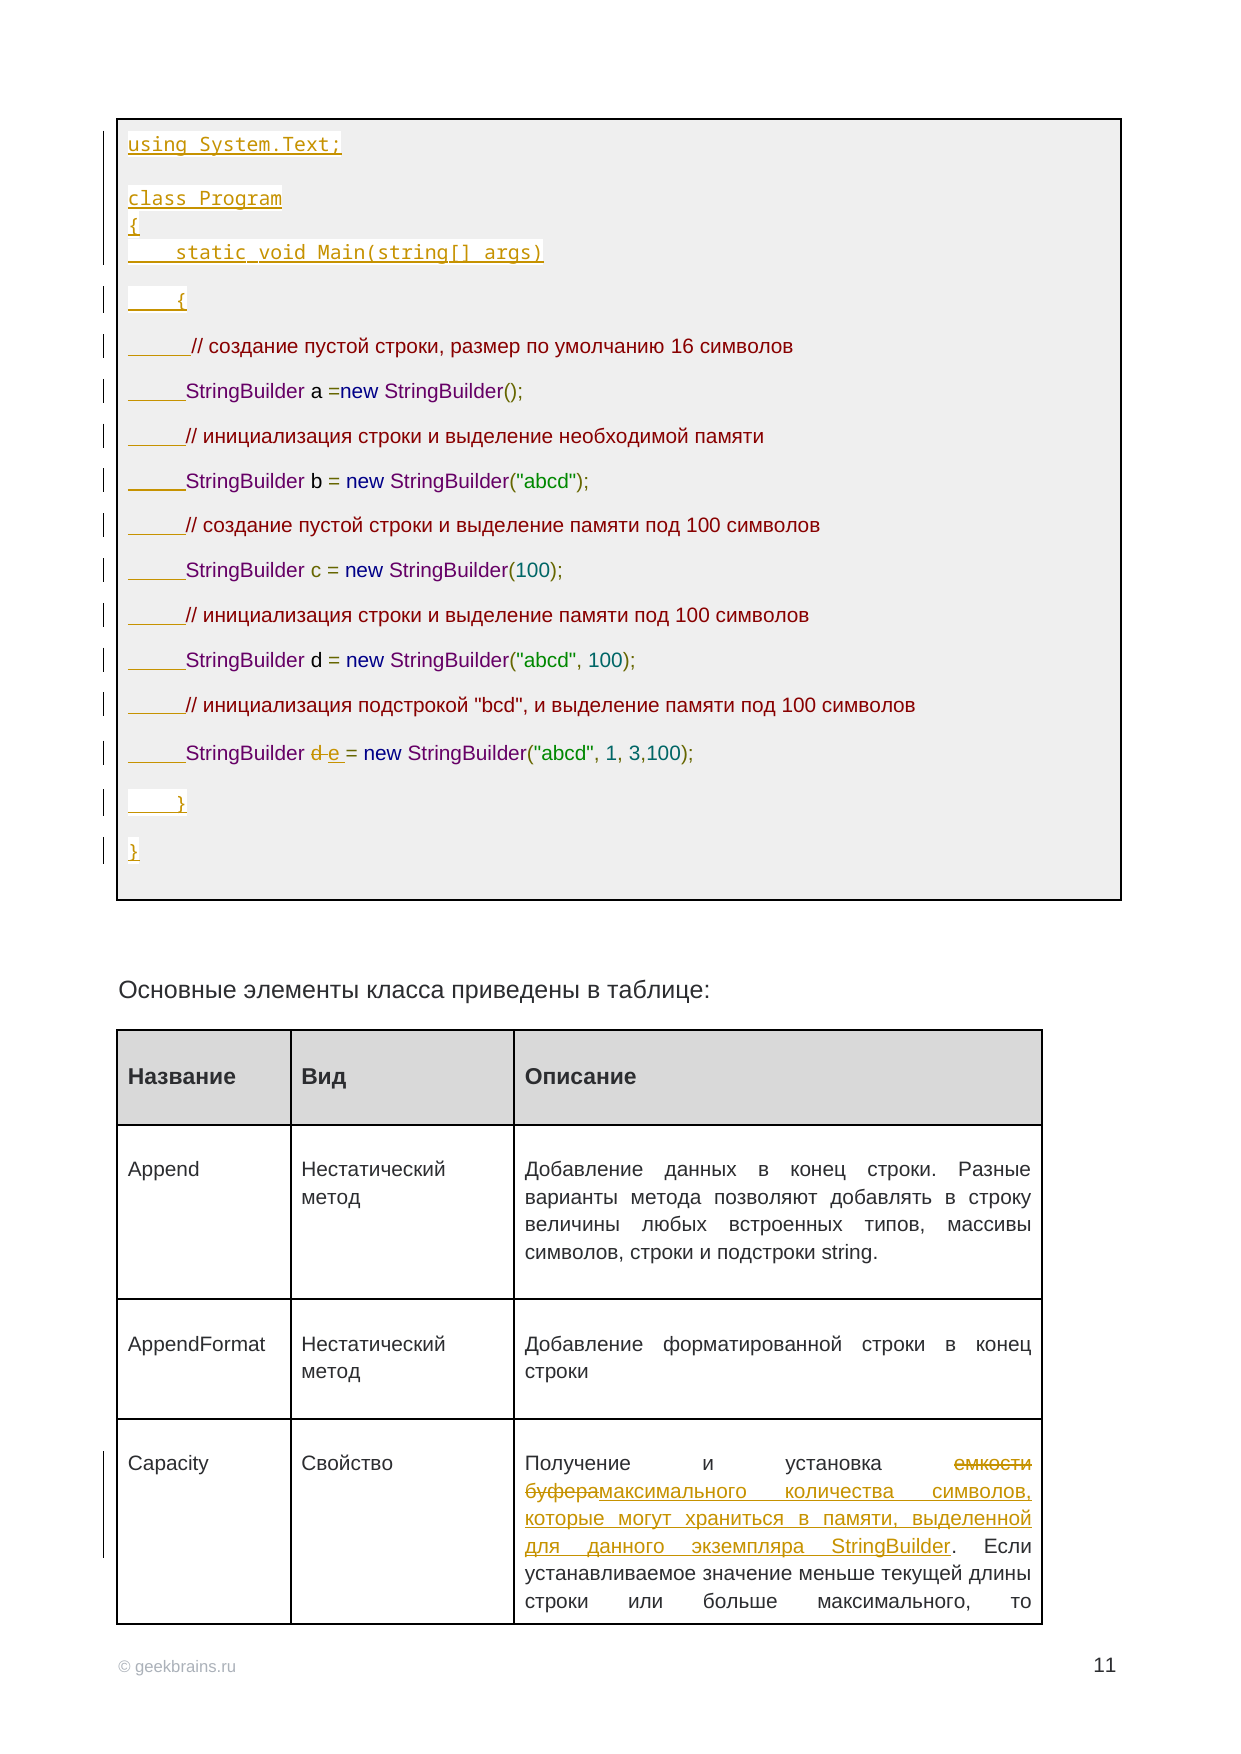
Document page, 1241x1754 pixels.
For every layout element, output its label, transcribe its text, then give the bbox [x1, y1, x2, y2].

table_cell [515, 1420, 1041, 1623]
table_cell Capacity [118, 1420, 290, 1623]
table_cell Добавление данных в конец строки. Разные варианты метода позволяют добавлять в строку величины любых встроенных типов, массивы символов, строки и подстроки string. [515, 1126, 1041, 1298]
table_cell Свойство [292, 1420, 513, 1623]
table_cell Нестатический метод [292, 1126, 513, 1298]
table_cell AppendFormat [118, 1300, 290, 1418]
table_header // создание пустой строки, размер по умолчанию 16 символов StringBuilder a =new StringBuilder(); // инициализация строки и выделение необходимой памяти StringBuilder b = new StringBuilder("abcd"); // создание пустой строки и выделение памяти под 100 символов StringBuilder с = new StringBuilder(100); // инициализация строки и выделение памяти под 100 символов StringBuilder d = new StringBuilder("abcd", 100); // инициализация подстрокой "bcd", и выделение памяти под 100 символов StringBuilder = new StringBuilder("abcd", 1, 3,100); [118, 120, 1120, 899]
table_header Описание [515, 1031, 1041, 1124]
table_cell Append [118, 1126, 290, 1298]
table_header Название [118, 1031, 290, 1124]
text Основные элементы класса приведены в таблице: [118, 975, 1122, 1004]
table_cell Нестатический метод [292, 1300, 513, 1418]
table_header Вид [292, 1031, 513, 1124]
table_cell Добавление форматированной строки в конец строки [515, 1300, 1041, 1418]
